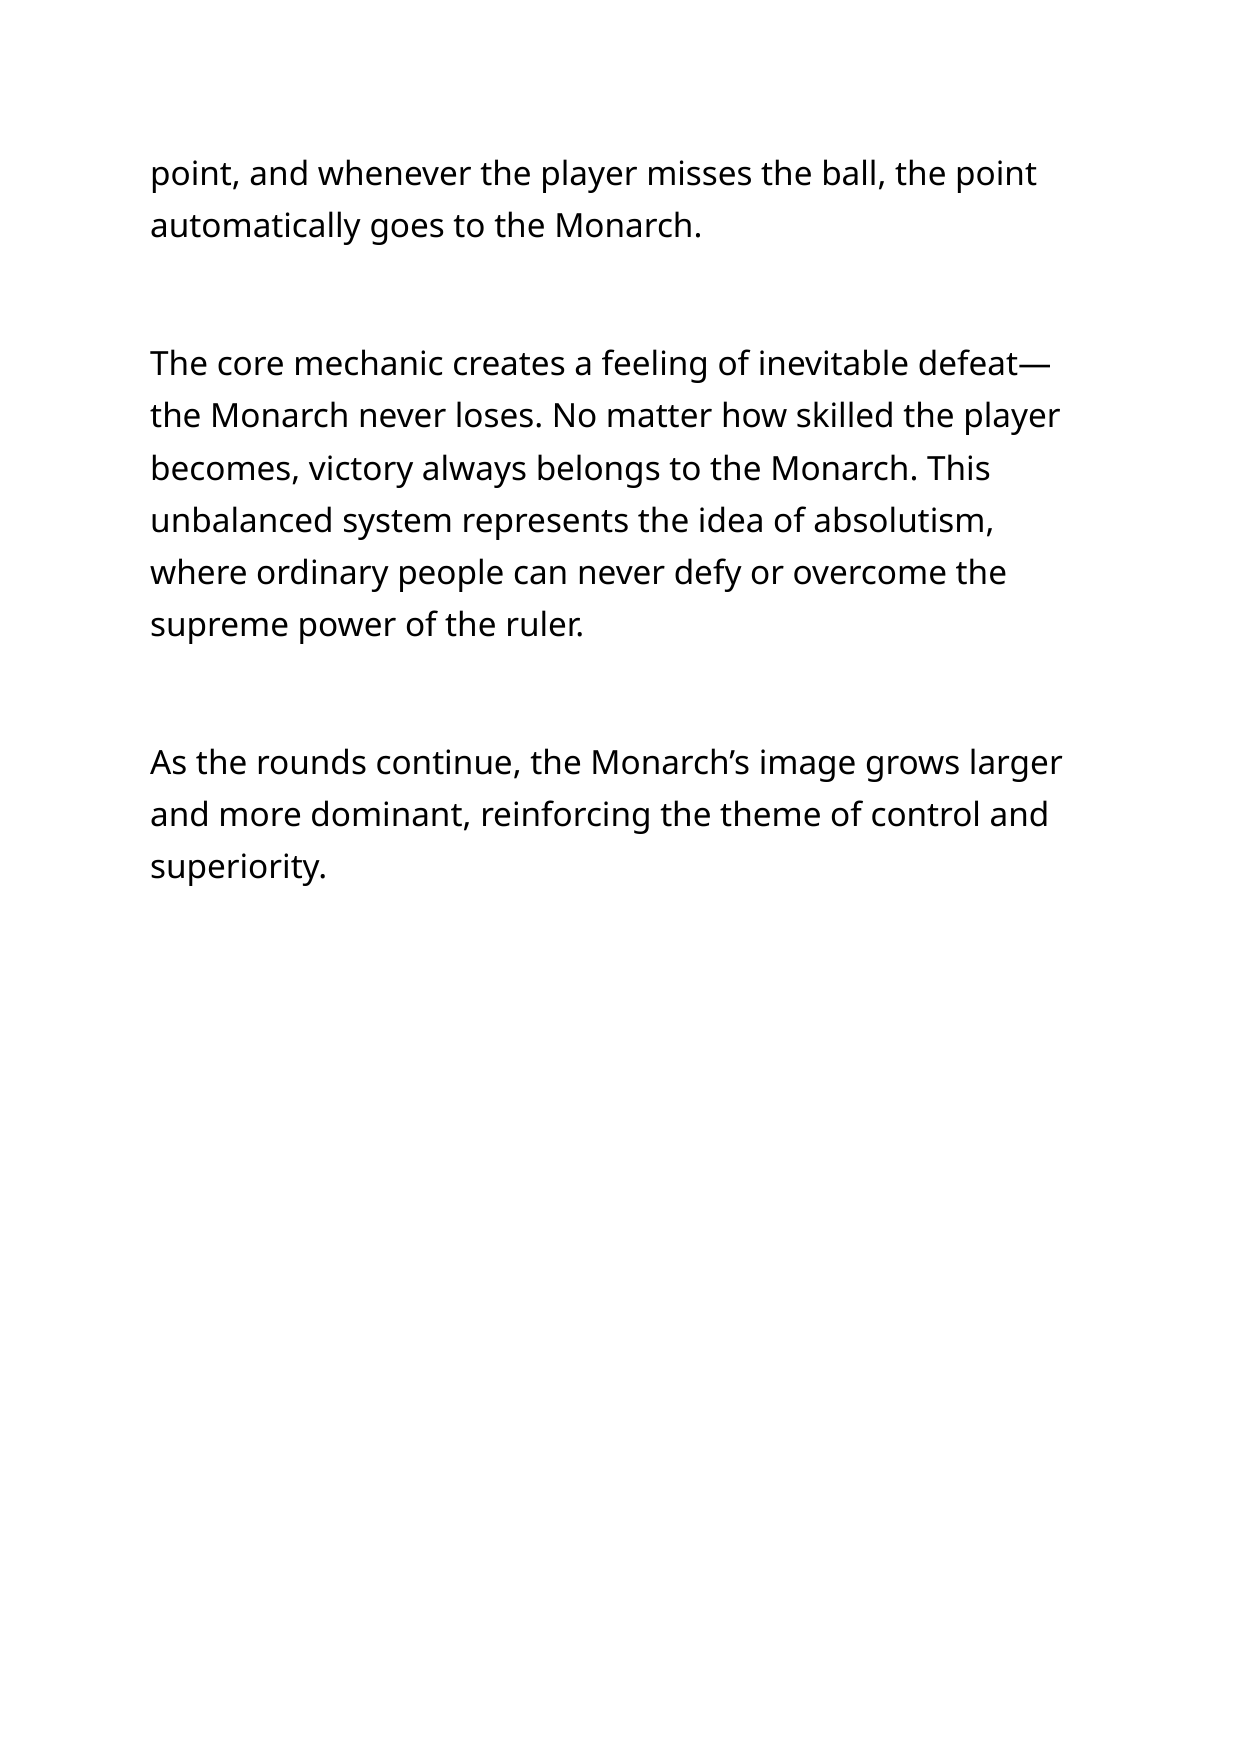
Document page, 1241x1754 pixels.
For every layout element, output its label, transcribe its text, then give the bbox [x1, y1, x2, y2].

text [150, 150, 1090, 248]
text As the rounds continue, the Monarch’s image grows larger and more dominant, reinforcing the theme of control and superiority. [150, 738, 1090, 888]
text The core mechanic creates a feeling of inevitable defeat—the Monarch never loses. No matter how skilled the player becomes, victory always belongs to the Monarch. This unbalanced system represents the idea of absolutism, where ordinary people can never defy or overcome the supreme power of the ruler. [150, 340, 1090, 646]
